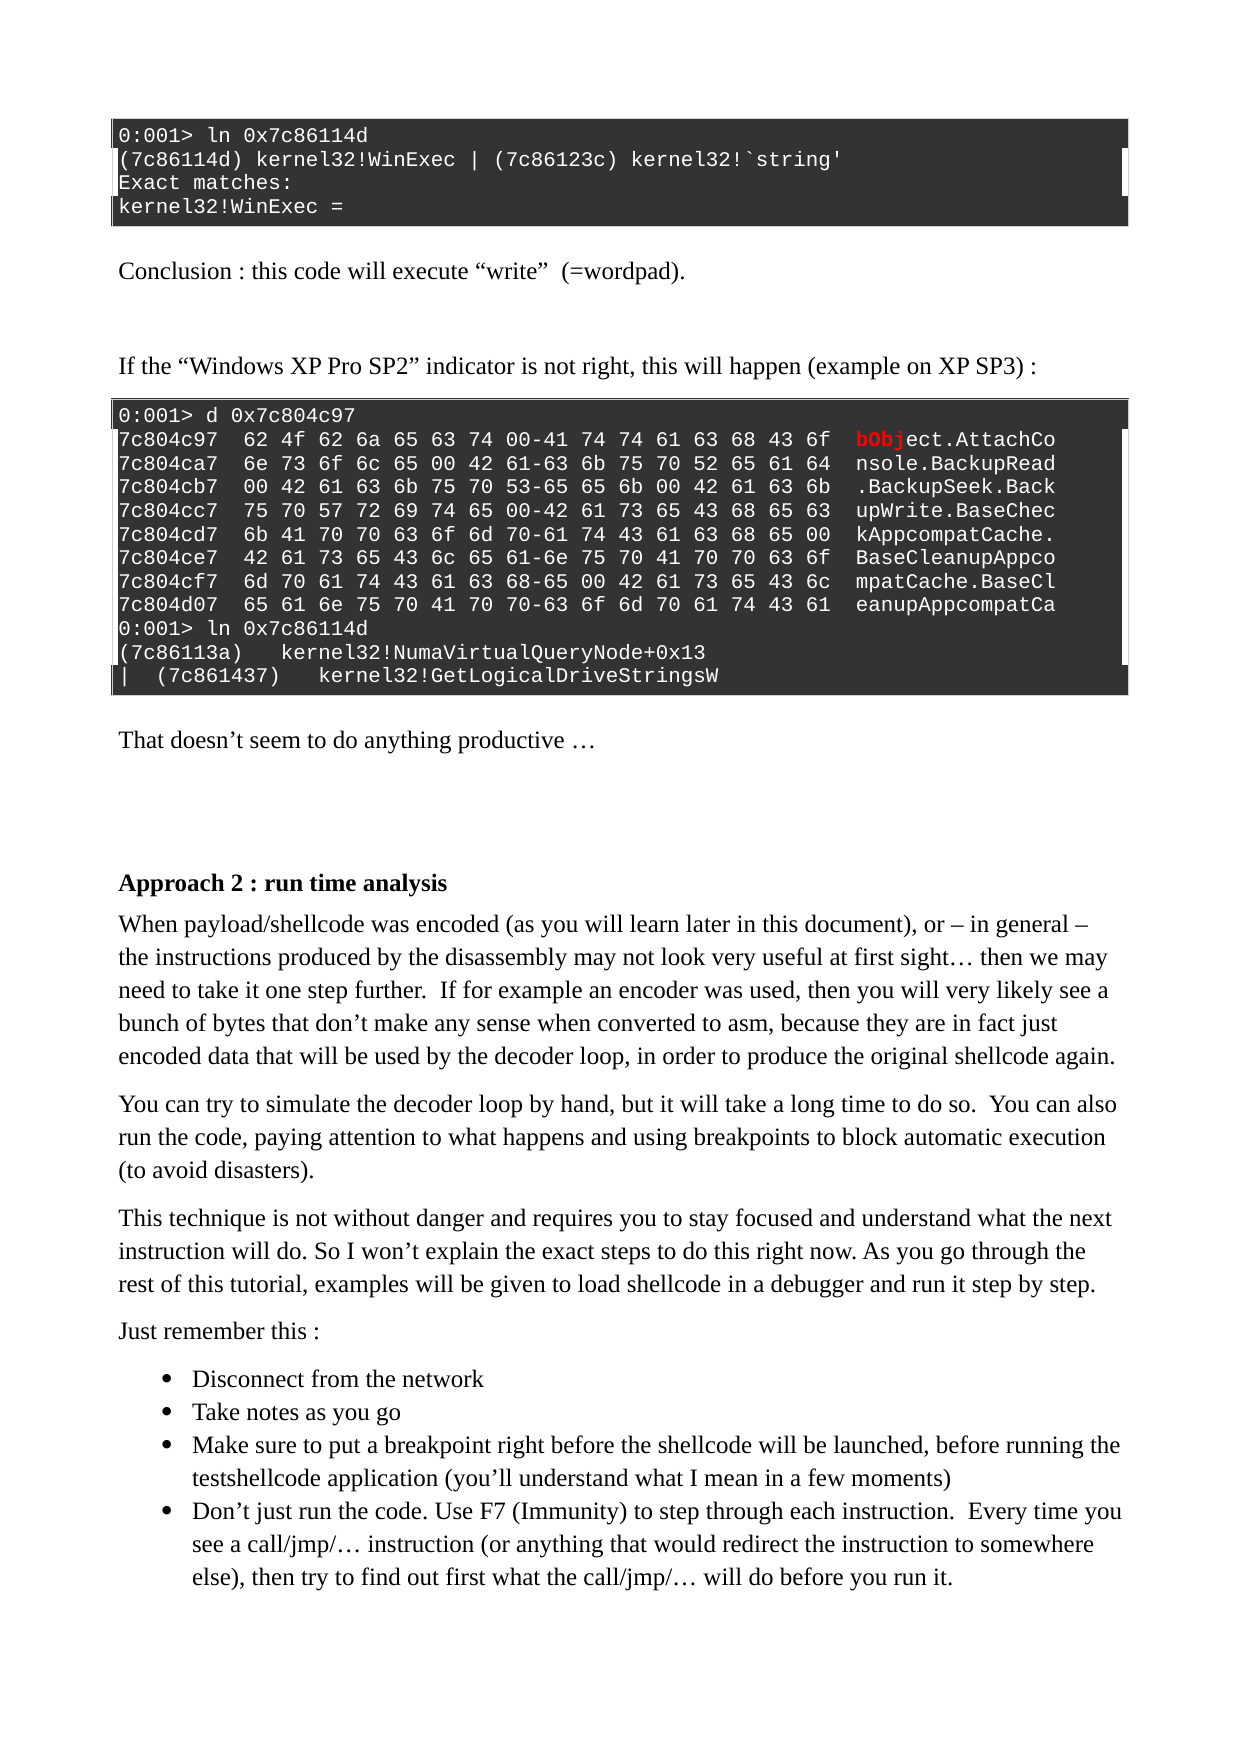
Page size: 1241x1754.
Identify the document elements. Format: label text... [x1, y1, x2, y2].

list Make sure to put a breakpoint right before the shellcode will be launched, before running the testshellcode application (you’ll understand what I mean in a few moments) [162, 1430, 1122, 1492]
text This technique is not without danger and requires you to stay focused and understand what the next instruction will do. So I won’t explain the exact steps to do this right now. As you go through the rest of this tutorial, examples will be given to load shellcode in a debugger and run it step by step. [118, 1203, 1122, 1297]
text 0:001> d 0x7c804c97 [113, 400, 1128, 429]
text kernel32!WinExec = [113, 189, 1128, 226]
text 7c804cc7 75 70 57 72 69 74 65 00-42 61 73 65 43 68 65 63 upWrite.BaseChec [118, 500, 1122, 523]
text 7c804cb7 00 42 61 63 6b 75 70 53-65 65 6b 00 42 61 63 6b .BackupSeek.Back [118, 476, 1122, 500]
text 7c804c97 62 4f 62 6a 65 63 74 00-41 74 74 61 63 68 43 6f bObject.AttachCo [118, 429, 1122, 453]
list Disconnect from the network [162, 1364, 1122, 1393]
text Conclusion : this code will execute “write” (=wordpad). [118, 256, 1122, 284]
text (7c86114d) kernel32!WinExec | (7c86123c) kernel32!`string' [118, 148, 1122, 172]
list Don’t just run the code. Use F7 (Immunity) to step through each instruction. Every time you see a call/jmp/… instruction (or anything that would redirect the instruction to somewhere else), then try to find out first what the call/jmp/… will do before you run it. [162, 1496, 1122, 1591]
text 0:001> ln 0x7c86114d [118, 618, 1122, 642]
list Take notes as you go [162, 1397, 1122, 1426]
text | (7c861437) kernel32!GetLogicalDriveStringsW [113, 659, 1128, 695]
text 7c804d07 65 61 6e 75 70 41 70 70-63 6f 6d 70 61 74 43 61 eanupAppcompatCa [118, 594, 1122, 618]
text 7c804ce7 42 61 73 65 43 6c 65 61-6e 75 70 41 70 70 63 6f BaseCleanupAppco [118, 547, 1122, 571]
text That doesn’t seem to do anything productive … [118, 725, 1122, 754]
text If the “Windows XP Pro SP2” indicator is not right, this will happen (example on XP SP3) : [118, 351, 1122, 380]
text 7c804cf7 6d 70 61 74 43 61 63 68-65 00 42 61 73 65 43 6c mpatCache.BaseCl [118, 571, 1122, 594]
text (7c86113a) kernel32!NumaVirtualQueryNode+0x13 [118, 642, 1122, 659]
text 0:001> ln 0x7c86114d [113, 119, 1128, 148]
subtitle Approach 2 : run time analysis [118, 868, 1122, 897]
text You can try to simulate the decoder loop by hand, but it will take a long time to do so. You can also run the code, paying attention to what happens and using breakpoints to block automatic execution (to avoid disasters). [118, 1089, 1122, 1184]
text When payload/shellcode was encoded (as you will learn later in this document), or – in general – the instructions produced by the disassembly may not look very useful at first sight… then we may need to take it one step further. If for example an encoder was used, then you will very likely see a bunch of bytes that don’t make any sense when converted to asm, because they are in fact just encoded data that will be used by the decoder loop, in order to produce the original shellcode again. [118, 909, 1122, 1070]
text 7c804ca7 6e 73 6f 6c 65 00 42 61-63 6b 75 70 52 65 61 64 nsole.BackupRead [118, 453, 1122, 476]
text Exact matches: [118, 172, 1122, 189]
text Just remember this : [118, 1316, 1122, 1345]
text 7c804cd7 6b 41 70 70 63 6f 6d 70-61 74 43 61 63 68 65 00 kAppcompatCache. [118, 523, 1122, 547]
